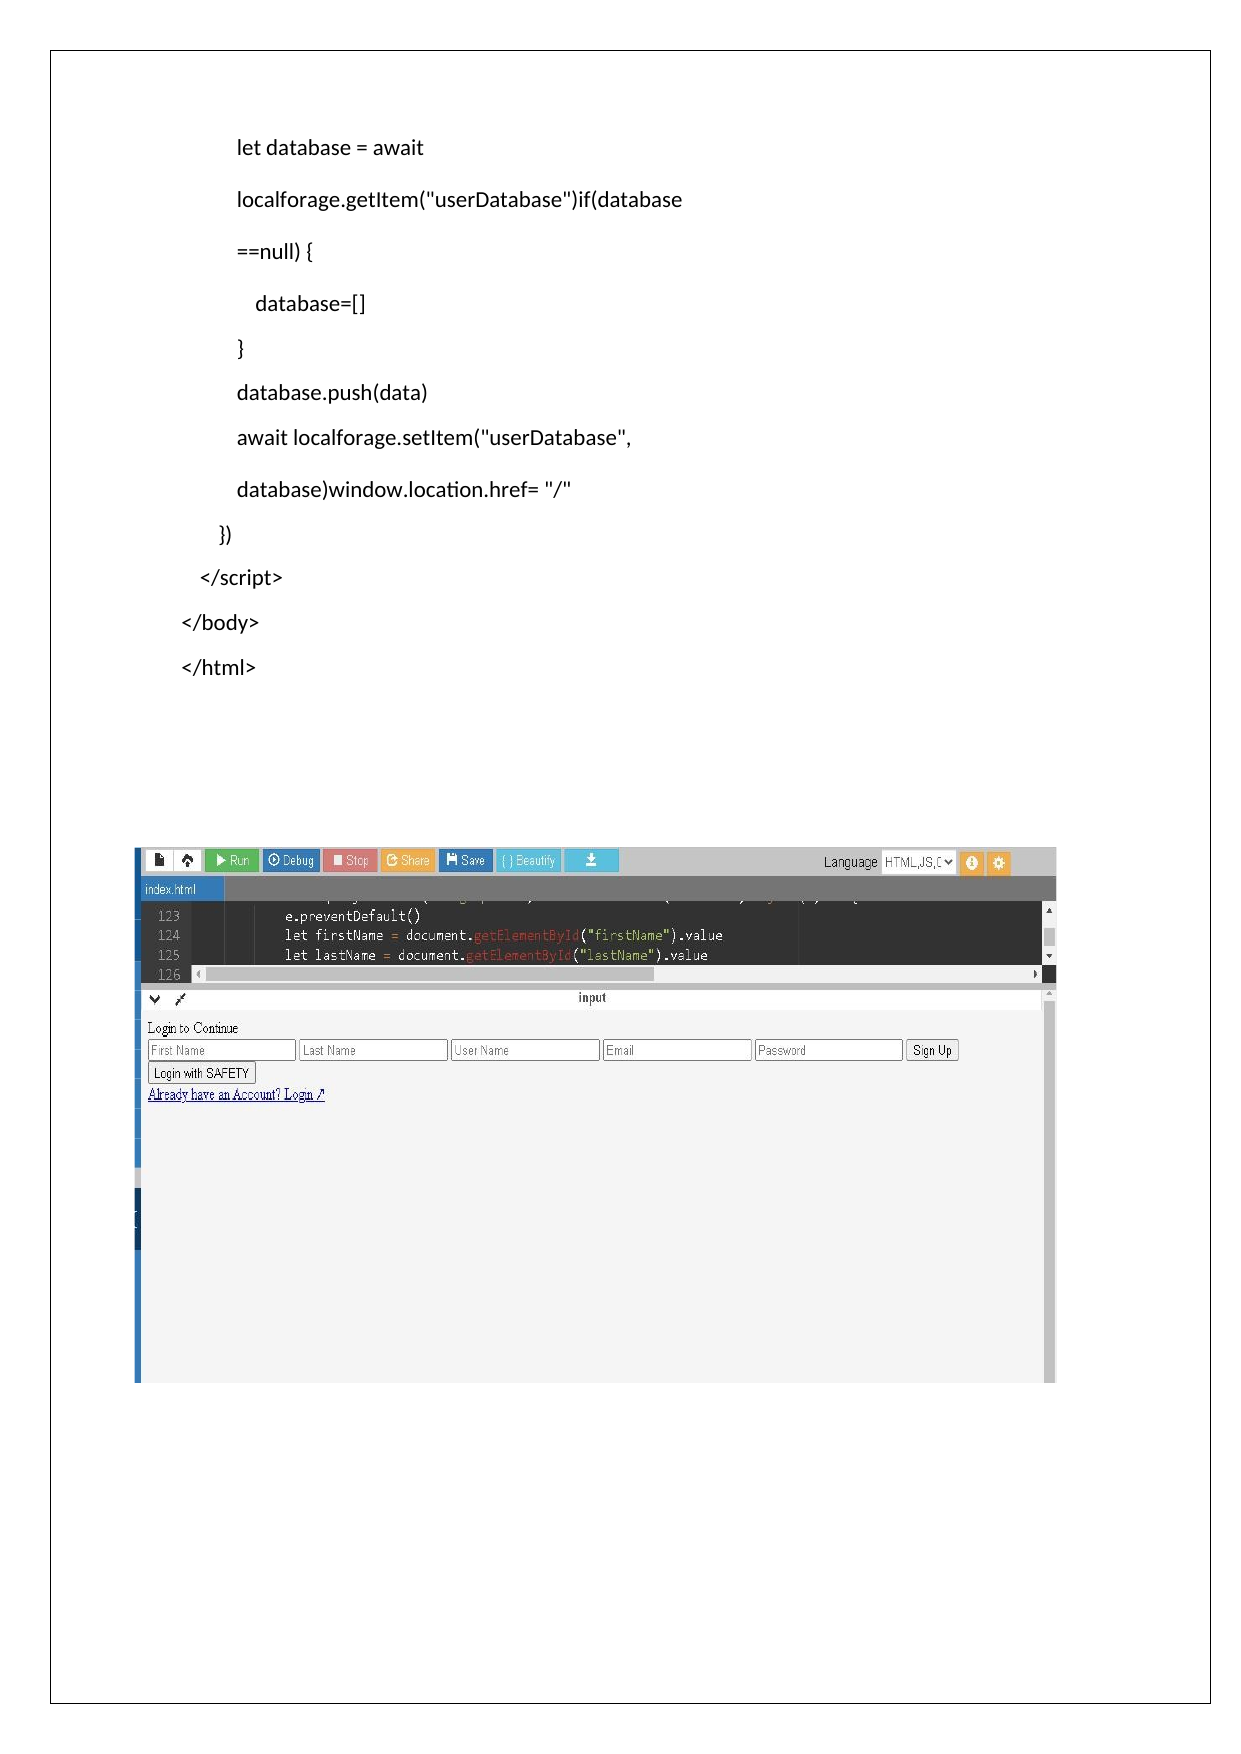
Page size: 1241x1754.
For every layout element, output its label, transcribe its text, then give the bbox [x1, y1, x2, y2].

text </script> [199, 563, 1210, 591]
text database=[] [255, 289, 1210, 318]
text let database = await localforage.getItem("userDatabase")if(database ==null) { [237, 133, 685, 266]
text database.push(data) [237, 378, 1210, 407]
text </body> [181, 608, 1210, 636]
text </html> [181, 653, 1210, 681]
text await localforage.setItem("userDatabase", database)window.location.href= "/" [237, 423, 650, 503]
picture [134, 847, 1057, 1383]
text }) [218, 528, 1210, 547]
text } [237, 334, 1210, 362]
